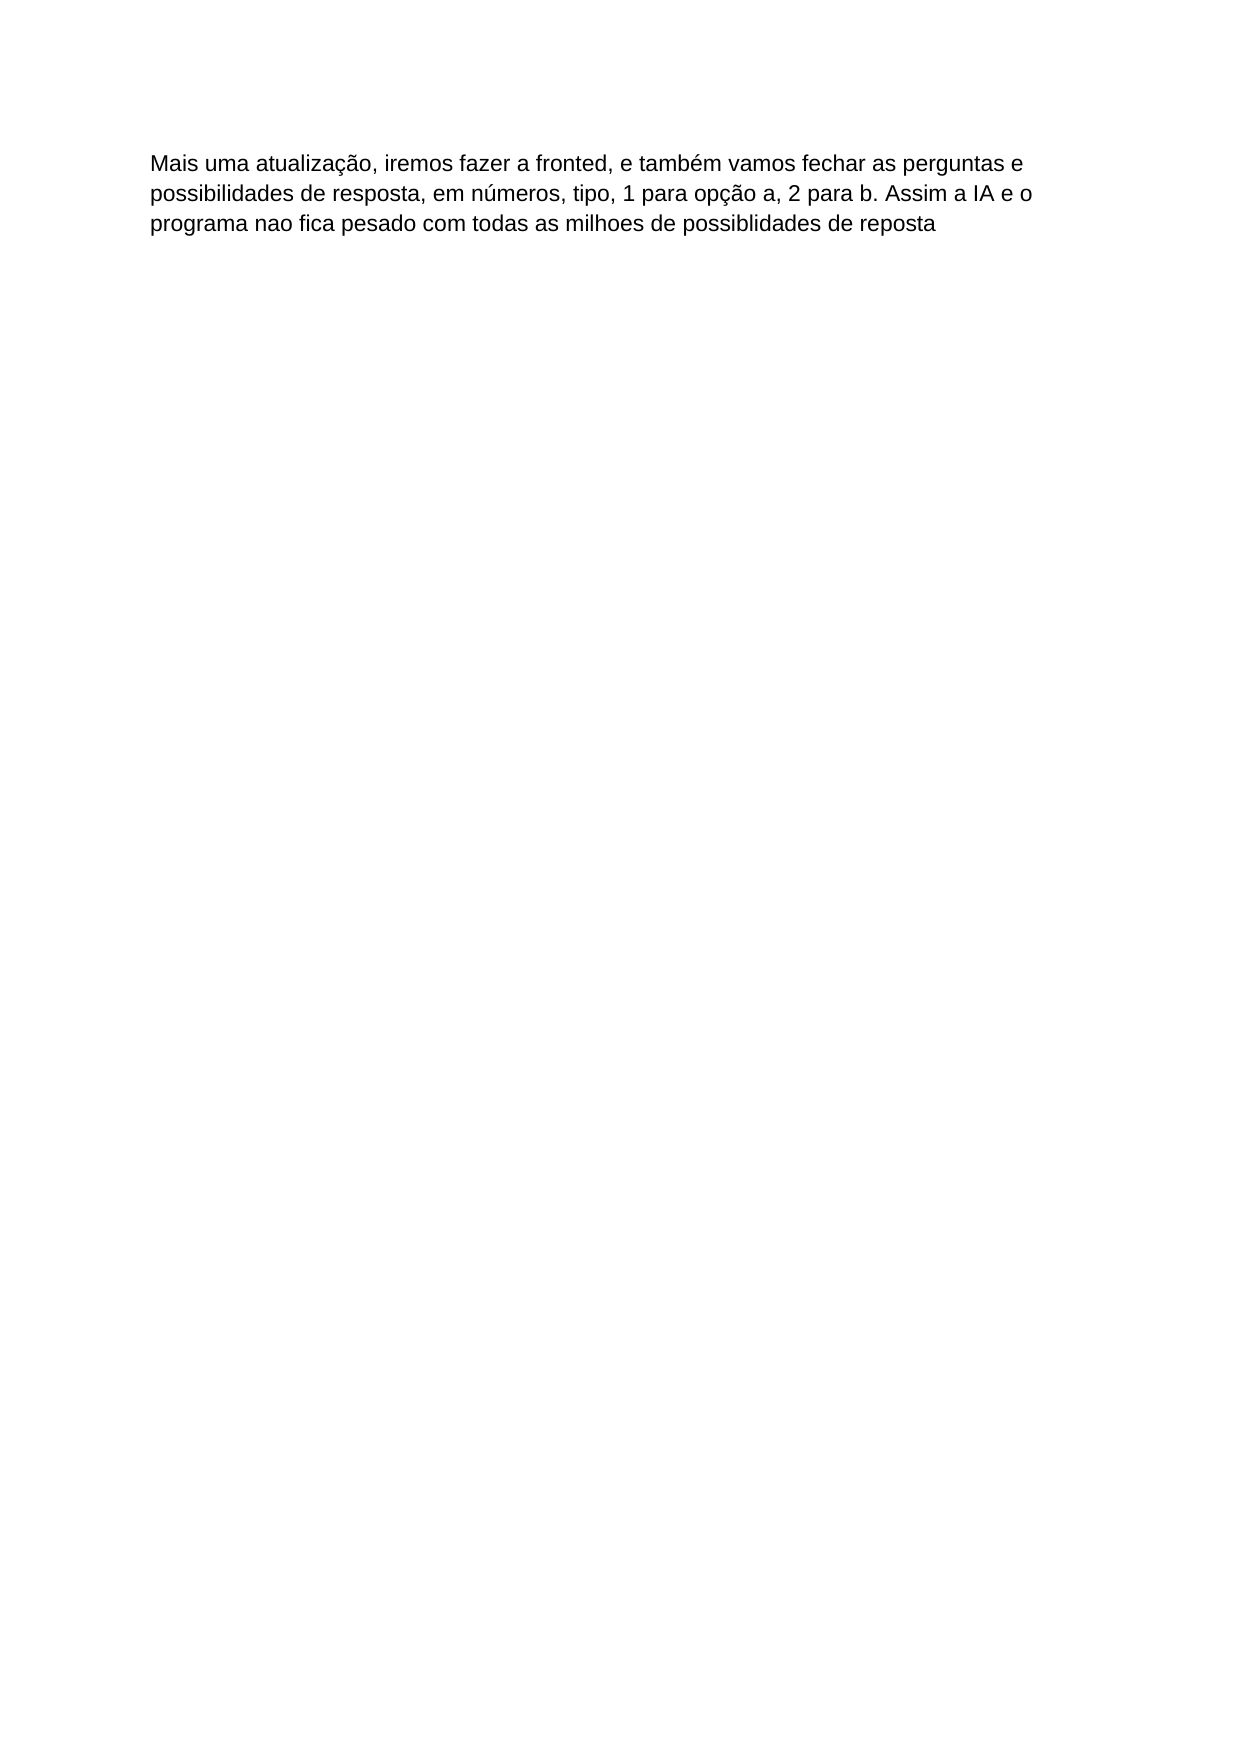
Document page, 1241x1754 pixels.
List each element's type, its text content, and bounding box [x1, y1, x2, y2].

text Mais uma atualização, iremos fazer a fronted, e também vamos fechar as perguntas e possibilidades de resposta, em números, tipo, 1 para opção a, 2 para b. Assim a IA e o programa nao fica pesado com todas as milhoes de possiblidades de reposta [150, 150, 1090, 237]
